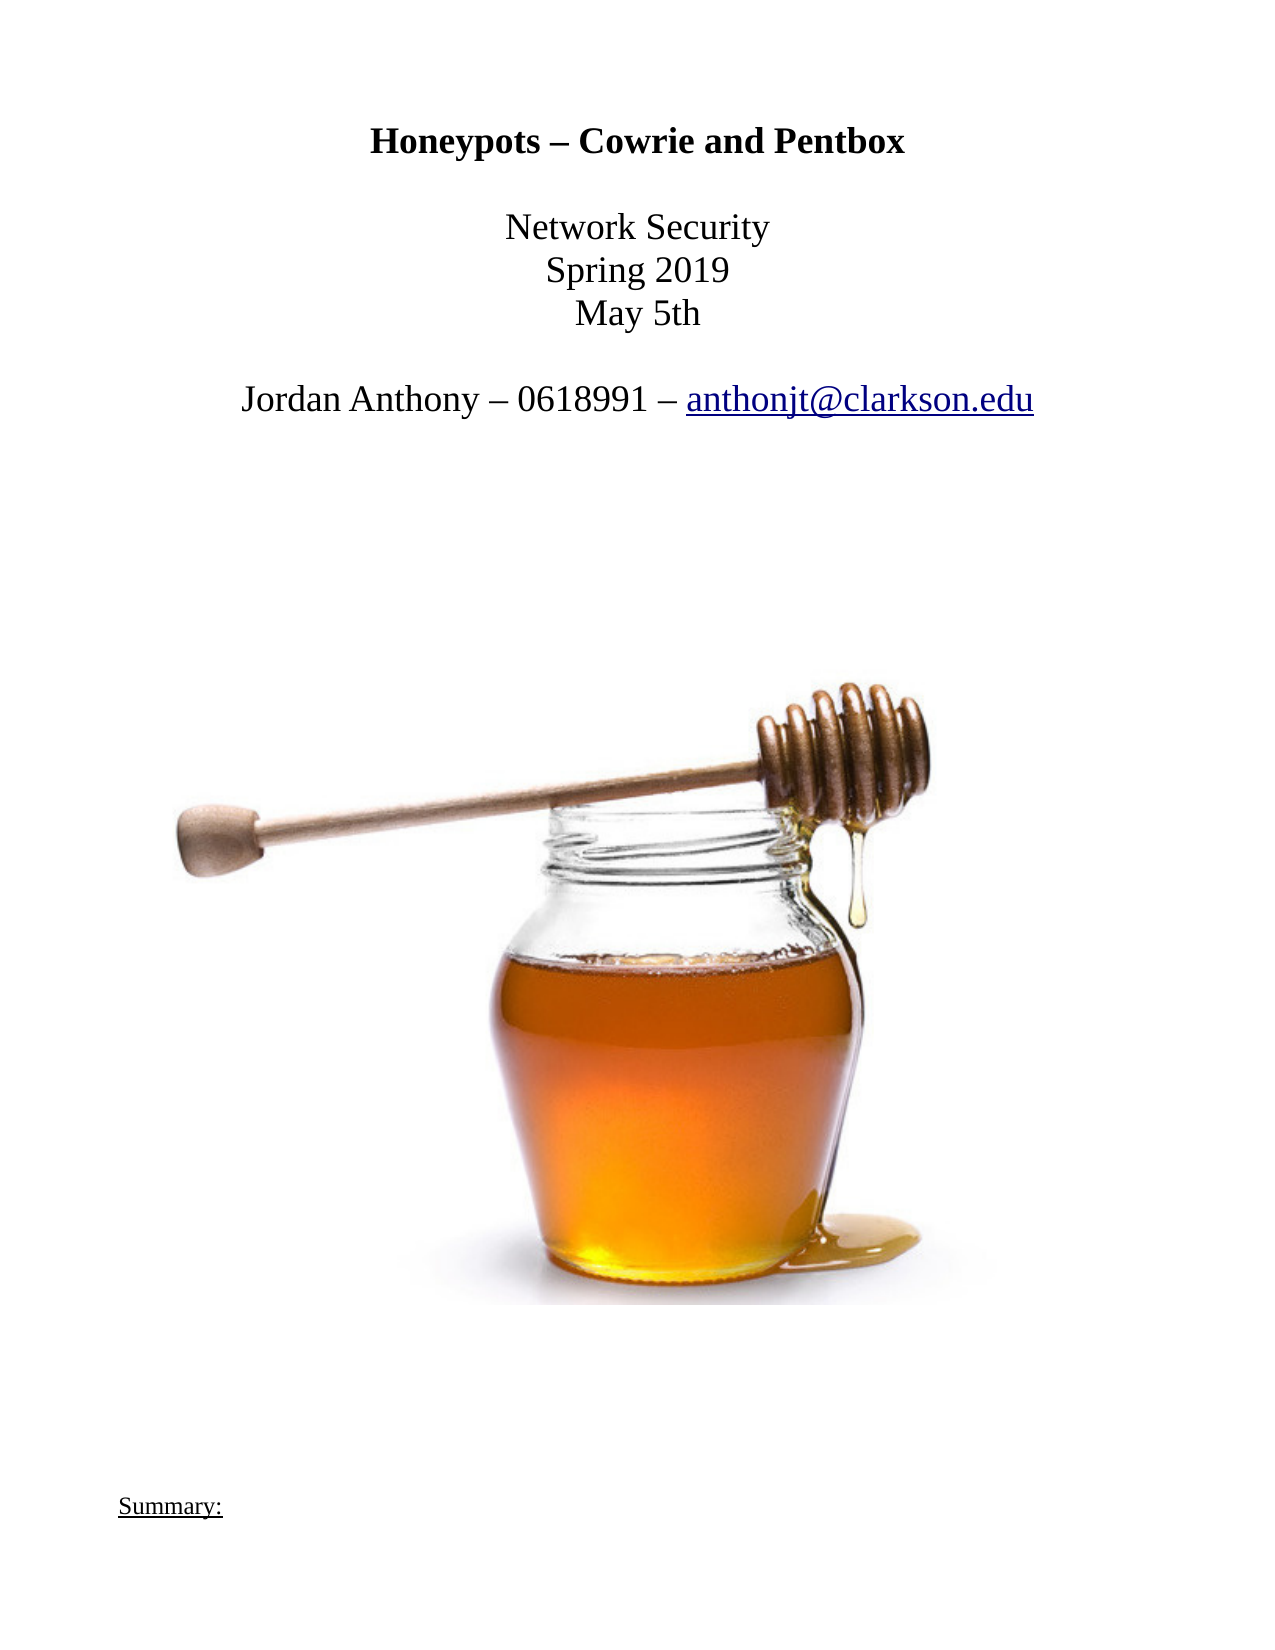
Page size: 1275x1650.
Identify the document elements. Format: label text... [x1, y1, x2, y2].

text Summary: [118, 1491, 1157, 1520]
text Jordan Anthony – 0618991 – anthonjt@clarkson.edu [118, 377, 1157, 420]
text Spring 2019 [118, 247, 1157, 291]
text May 5th [118, 291, 1157, 334]
picture [123, 659, 1093, 1305]
text Honeypots – Cowrie and Pentbox [118, 118, 1157, 161]
text Network Security [118, 204, 1157, 247]
